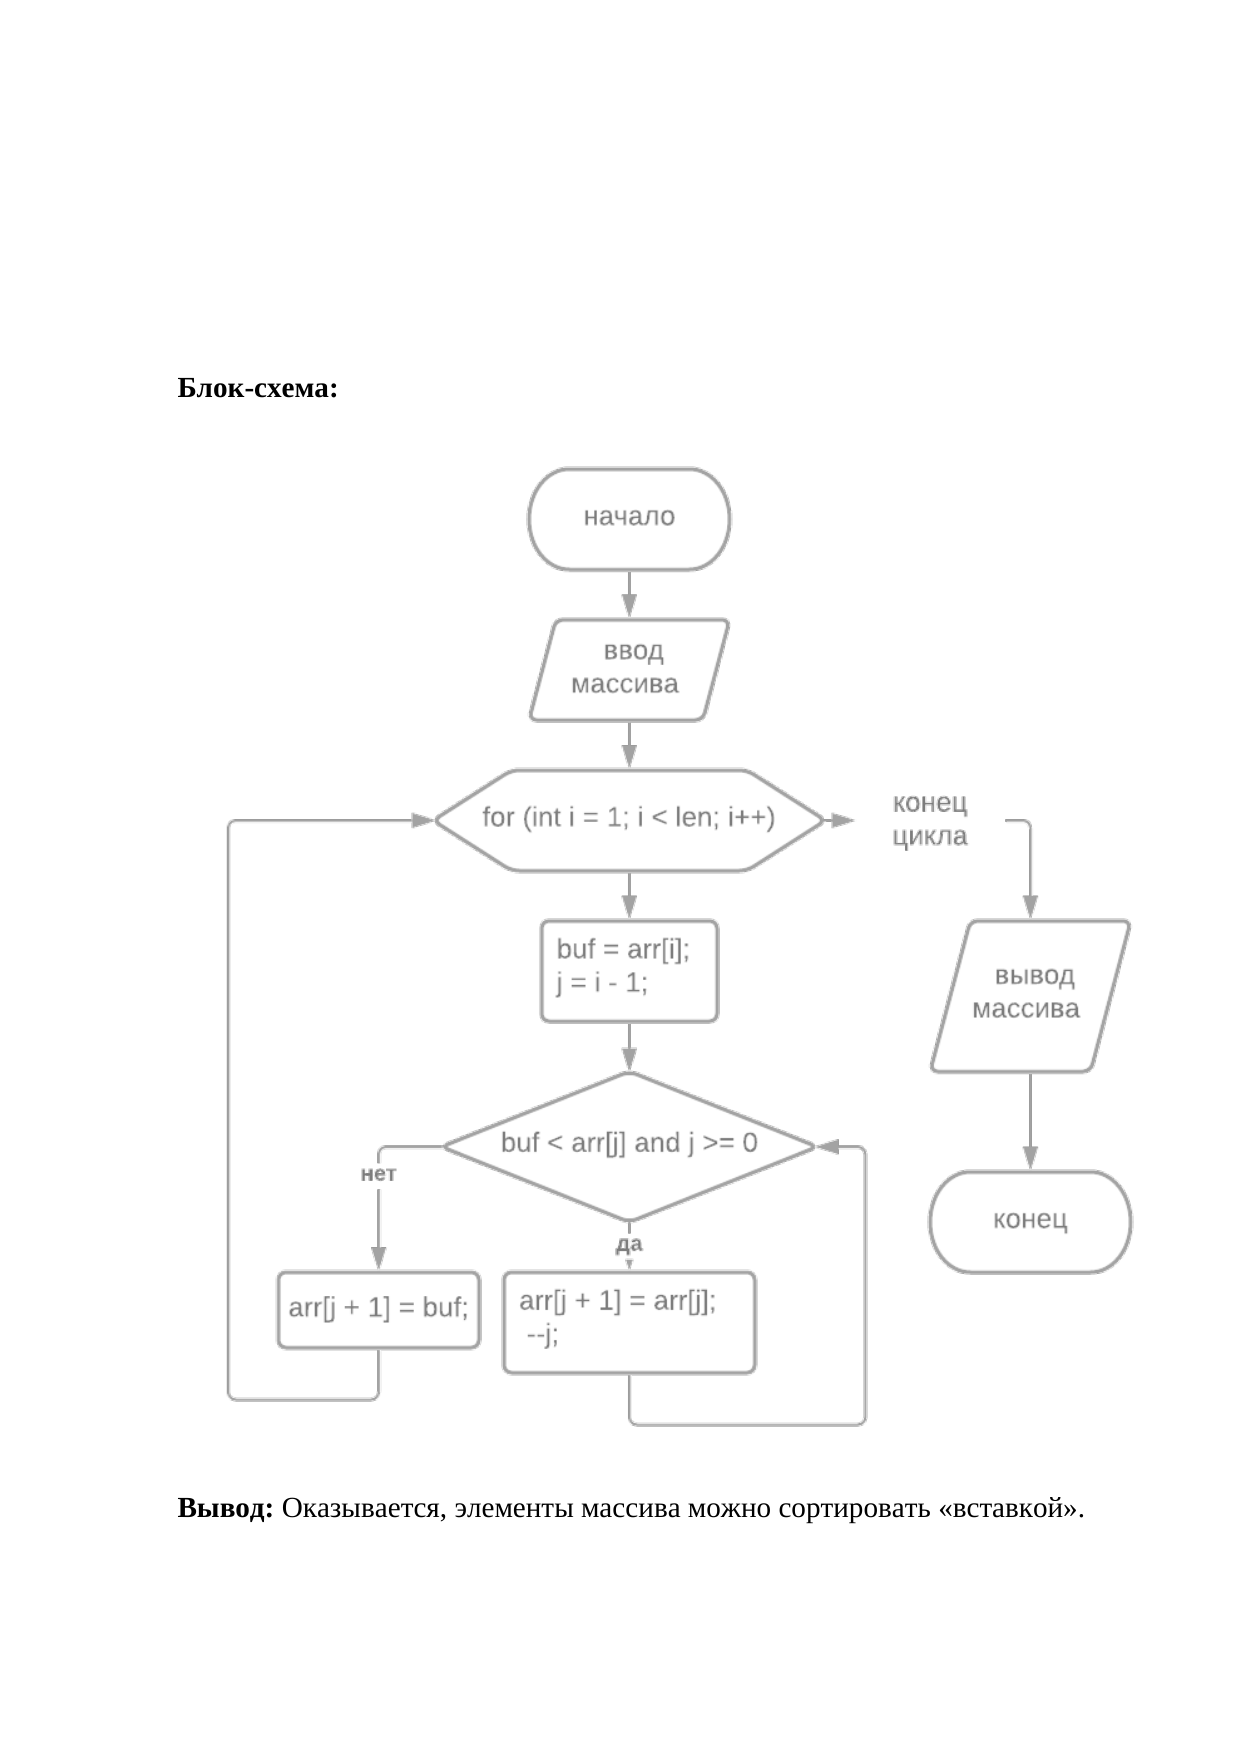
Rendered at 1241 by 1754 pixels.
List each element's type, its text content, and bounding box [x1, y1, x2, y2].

text Вывод: Оказывается, элементы массива можно сортировать «вставкой». [177, 1491, 1181, 1524]
picture [177, 420, 1181, 1477]
text Блок-схема: [177, 370, 1181, 403]
